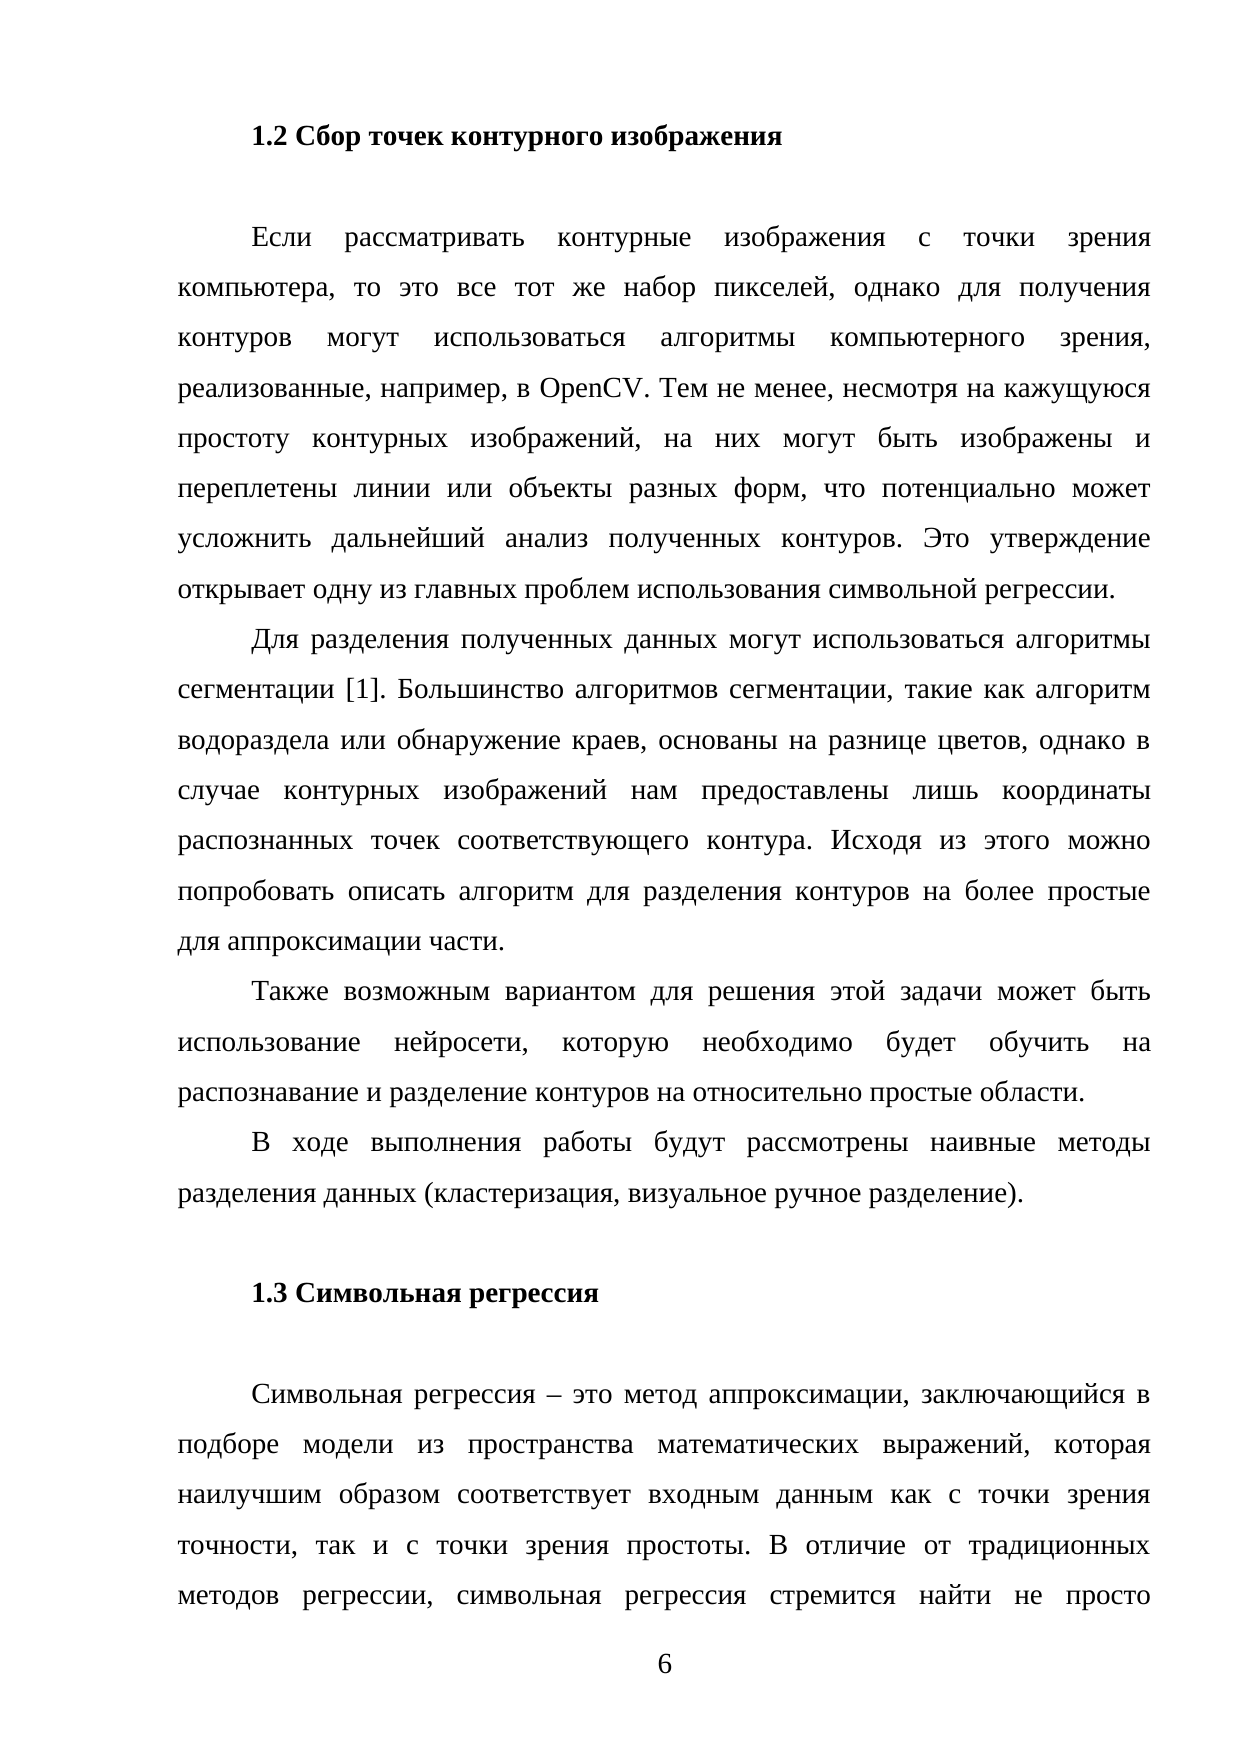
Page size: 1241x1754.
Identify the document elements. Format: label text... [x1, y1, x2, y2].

text Для разделения полученных данных могут использоваться алгоритмы сегментации [1]. Большинство алгоритмов сегментации, такие как алгоритм водораздела или обнаружение краев, основаны на разнице цветов, однако в случае контурных изображений нам предоставлены лишь координаты распознанных точек соответствующего контура. Исходя из этого можно попробовать описать алгоритм для разделения контуров на более простые для аппроксимации части. [177, 621, 1152, 957]
text Также возможным вариантом для решения этой задачи может быть использование нейросети, которую необходимо будет обучить на распознавание и разделение контуров на относительно простые области. [177, 973, 1152, 1108]
text В ходе выполнения работы будут рассмотрены наивные методы разделения данных (кластеризация, визуальное ручное разделение). [177, 1124, 1152, 1208]
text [177, 1376, 1152, 1611]
subtitle 1.2 Сбор точек контурного изображения [177, 118, 1152, 152]
subtitle 1.3 Символьная регрессия [177, 1275, 1152, 1309]
text Если рассматривать контурные изображения с точки зрения компьютера, то это все тот же набор пикселей, однако для получения контуров могут использоваться алгоритмы компьютерного зрения, реализованные, например, в OpenCV. Тем не менее, несмотря на кажущуюся простоту контурных изображений, на них могут быть изображены и переплетены линии или объекты разных форм, что потенциально может усложнить дальнейший анализ полученных контуров. Это утверждение открывает одну из главных проблем использования символьной регрессии. [177, 219, 1152, 604]
